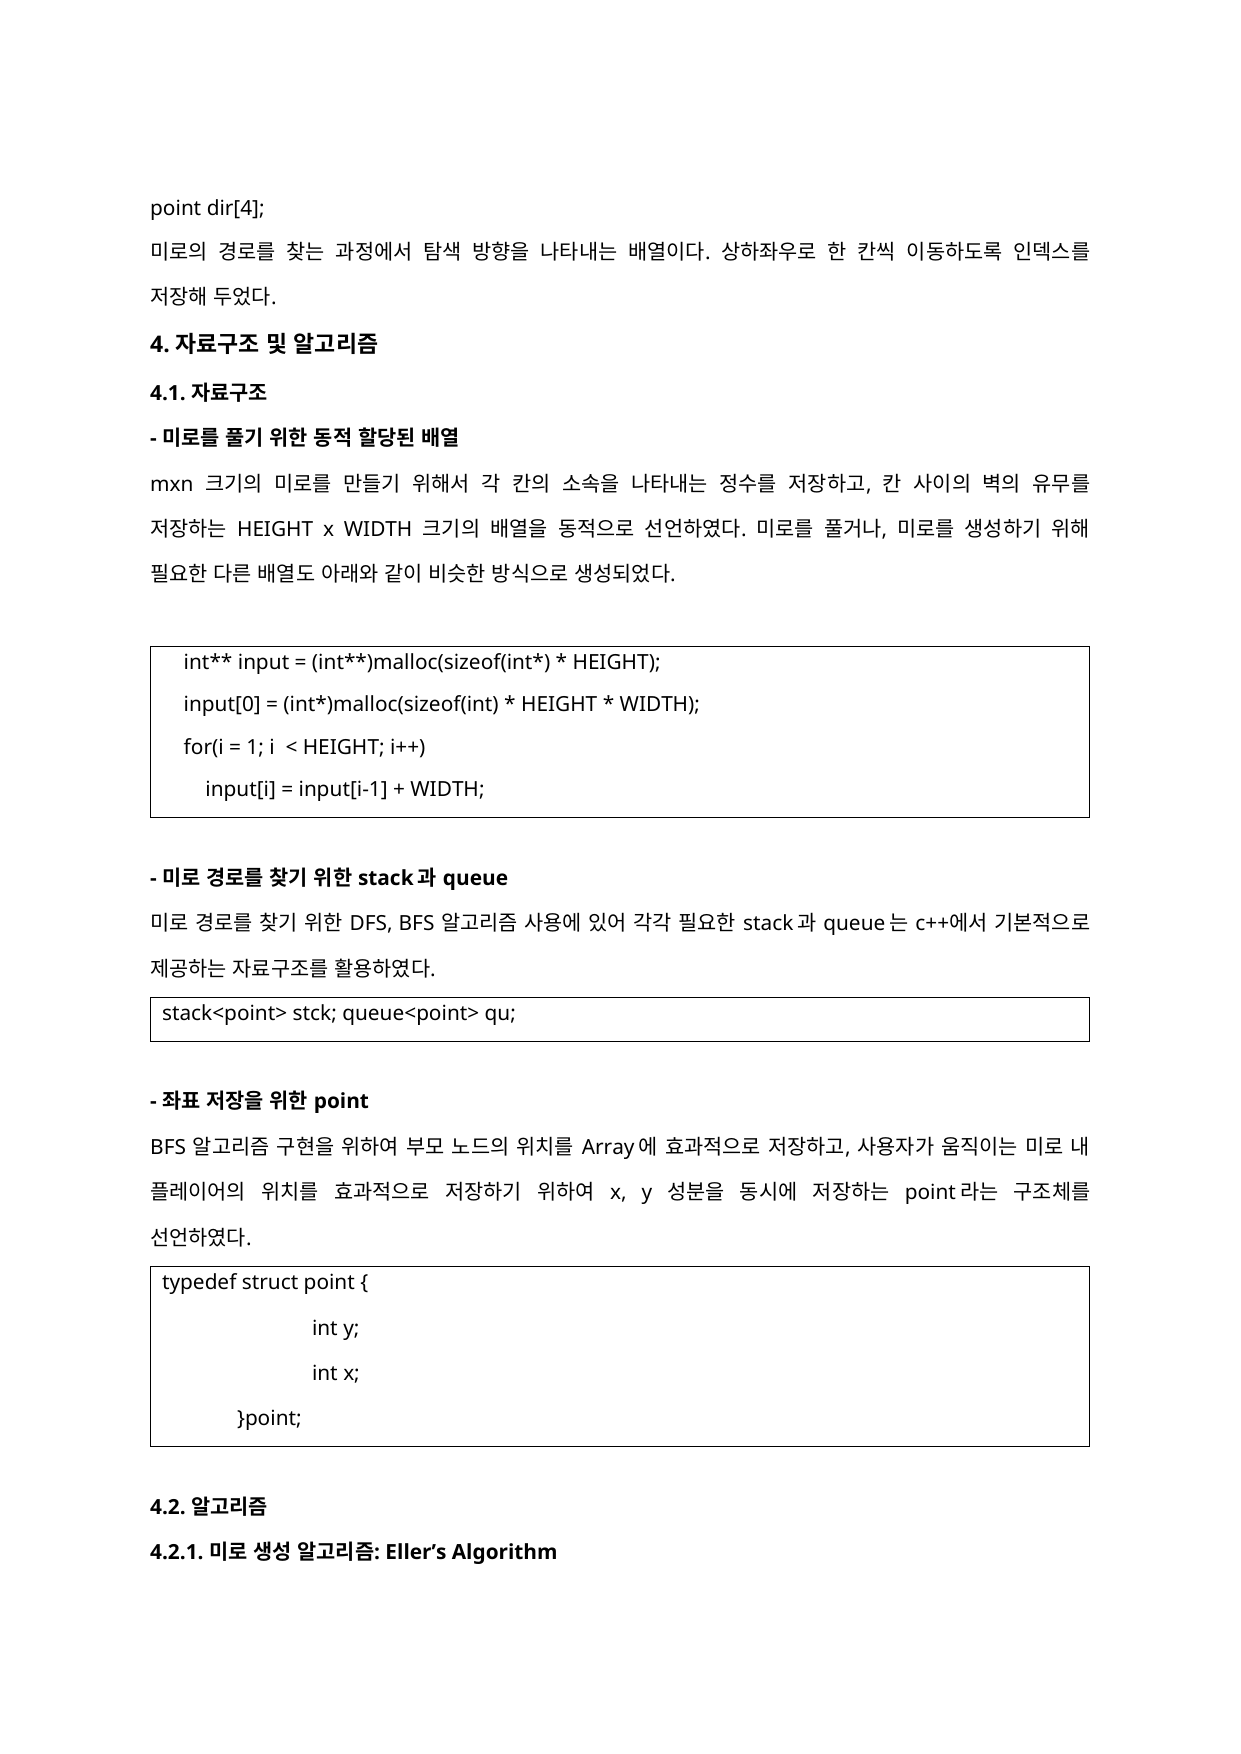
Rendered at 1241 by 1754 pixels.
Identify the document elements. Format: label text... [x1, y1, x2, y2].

text 4. 자료구조 및 알고리즘 [150, 326, 1090, 359]
table_header typedef struct point { int y; int x; }point; [151, 1267, 1089, 1446]
text 4.2. 알고리즘 [150, 1490, 1090, 1520]
table_header stack<point> stck; queue<point> qu; [151, 998, 1089, 1041]
text mxn 크기의 미로를 만들기 위해서 각 칸의 소속을 나타내는 정수를 저장하고, 칸 사이의 벽의 유무를 저장하는 HEIGHT x WIDTH 크기의 배열을 동적으로 선언하였다. 미로를 풀거나, 미로를 생성하기 위해 필요한 다른 배열도 아래와 같이 비슷한 방식으로 생성되었다. [150, 467, 1090, 588]
table_header int** input = (int**)malloc(sizeof(int*) * HEIGHT); input[0] = (int*)malloc(sizeof(int) * HEIGHT * WIDTH); for(i = 1; i < HEIGHT; i++) input[i] = input[i-1] + WIDTH; [151, 647, 1089, 817]
text 4.2.1. 미로 생성 알고리즘: Eller’s Algorithm [150, 1535, 1090, 1566]
text 4.1. 자료구조 [150, 376, 1090, 406]
text - 미로를 풀기 위한 동적 할당된 배열 [150, 421, 1090, 452]
text - 좌표 저장을 위한 point [150, 1084, 1090, 1115]
text 미로의 경로를 찾는 과정에서 탐색 방향을 나타내는 배열이다. 상하좌우로 한 칸씩 이동하도록 인덱스를 저장해 두었다. [150, 235, 1090, 311]
text - 미로 경로를 찾기 위한 stack과 queue [150, 861, 1090, 891]
text BFS 알고리즘 구현을 위하여 부모 노드의 위치를 Array에 효과적으로 저장하고, 사용자가 움직이는 미로 내 플레이어의 위치를 효과적으로 저장하기 위하여 x, y 성분을 동시에 저장하는 point라는 구조체를 선언하였다. [150, 1130, 1090, 1251]
text 미로 경로를 찾기 위한 DFS, BFS 알고리즘 사용에 있어 각각 필요한 stack과 queue는 c++에서 기본적으로 제공하는 자료구조를 활용하였다. [150, 906, 1090, 982]
text point dir[4]; [150, 193, 1090, 221]
